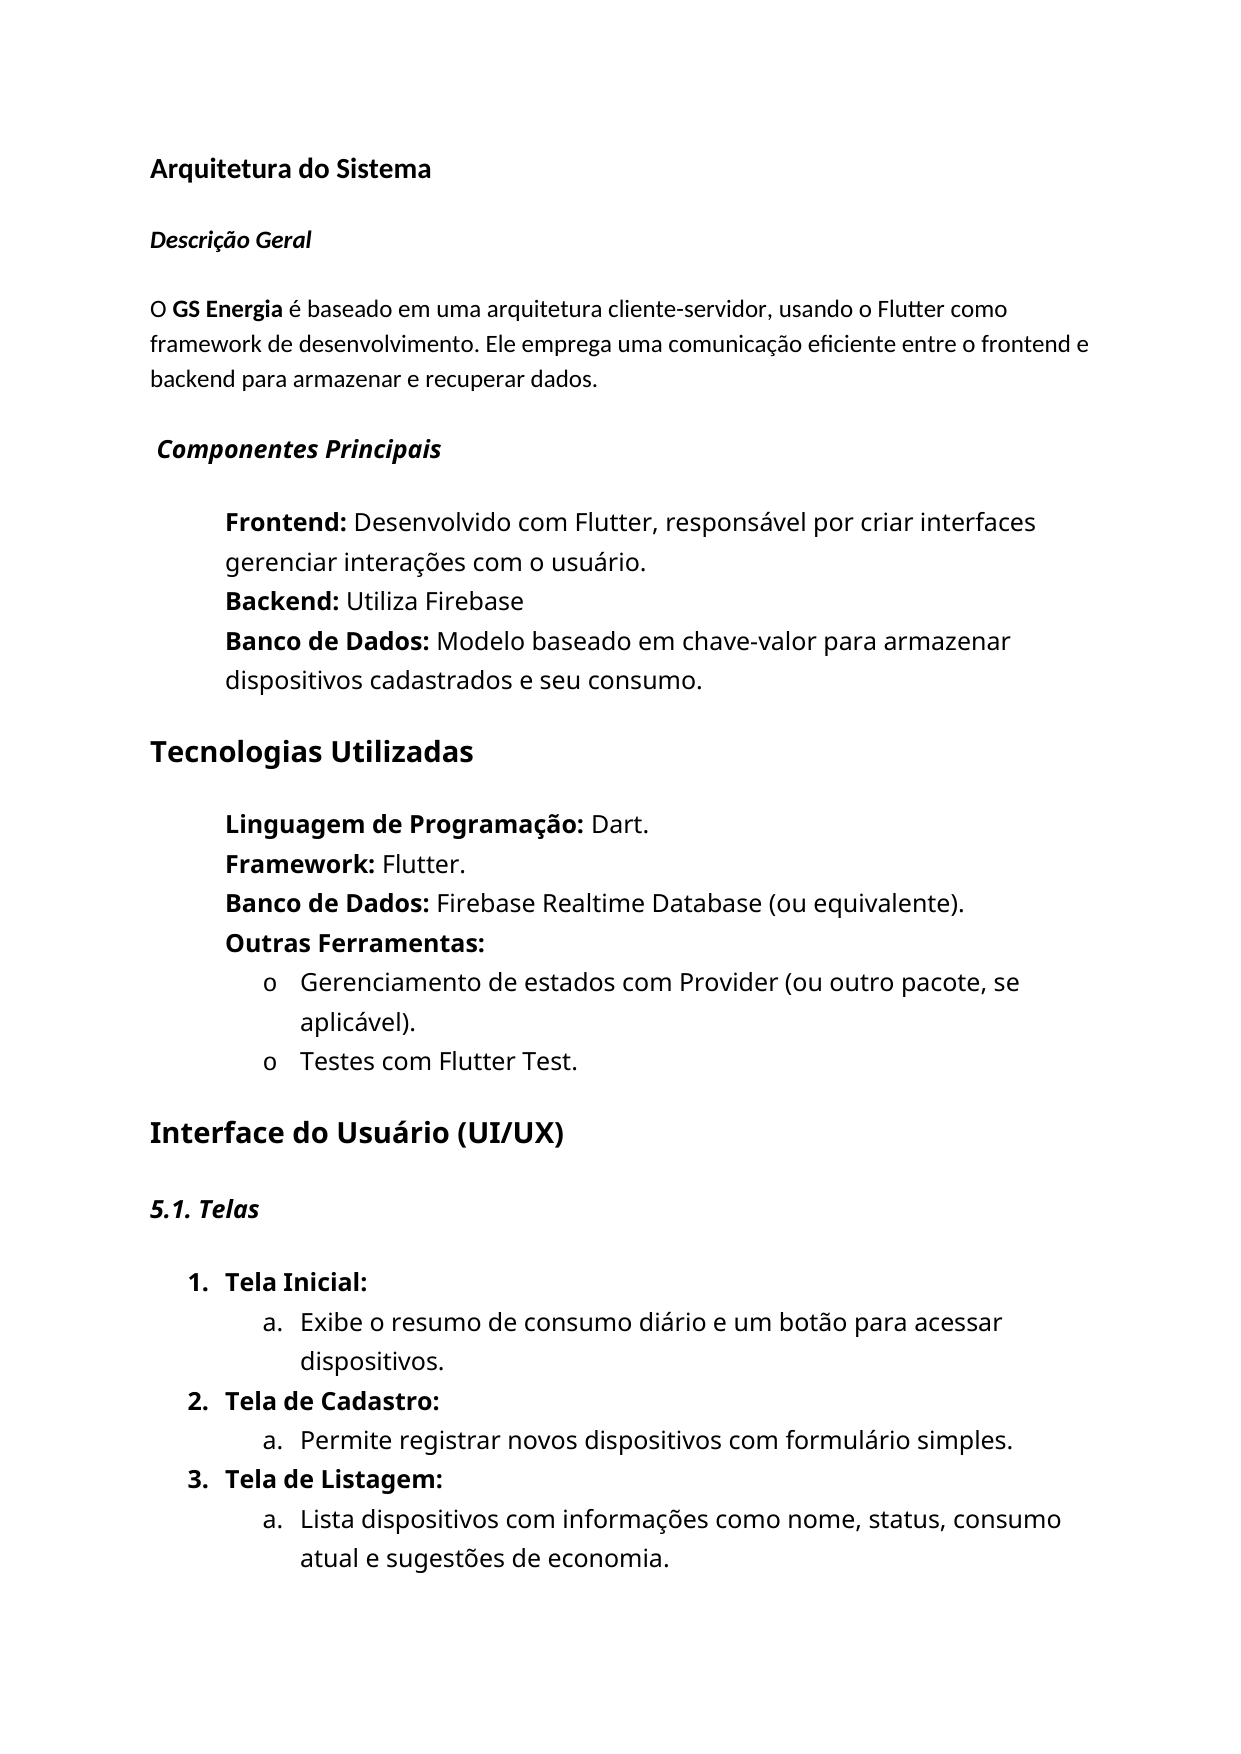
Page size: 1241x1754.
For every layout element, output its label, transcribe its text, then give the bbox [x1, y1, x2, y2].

subtitle Descrição Geral [150, 224, 1090, 255]
subtitle 5.1. Telas [150, 1192, 1090, 1226]
list Gerenciamento de estados com Provider (ou outro pacote, se aplicável). [262, 965, 1090, 1038]
text O GS Energia é baseado em uma arquitetura cliente-servidor, usando o Flutter como framework de desenvolvimento. Ele emprega uma comunicação eficiente entre o frontend e backend para armazenar e recuperar dados. [150, 293, 1090, 394]
list Testes com Flutter Test. [262, 1044, 1090, 1078]
list Banco de Dados: Firebase Realtime Database (ou equivalente). [225, 886, 1090, 920]
list Banco de Dados: Modelo baseado em chave-valor para armazenar dispositivos cadastrados e seu consumo. [225, 623, 1090, 697]
subtitle Interface do Usuário (UI/UX) [150, 1113, 1090, 1152]
list Lista dispositivos com informações como nome, status, consumo atual e sugestões de economia. [262, 1502, 1090, 1575]
list Exibe o resumo de consumo diário e um botão para acessar dispositivos. [262, 1304, 1090, 1378]
subtitle Arquitetura do Sistema [150, 150, 1090, 186]
subtitle Componentes Principais [150, 432, 1090, 466]
subtitle Tecnologias Utilizadas [150, 732, 1090, 771]
list Tela de Cadastro: [187, 1383, 1090, 1417]
list Frontend: Desenvolvido com Flutter, responsável por criar interfaces gerenciar interações com o usuário. [225, 505, 1090, 578]
list Backend: Utiliza Firebase [225, 584, 1090, 618]
list Framework: Flutter. [225, 846, 1090, 880]
list Outras Ferramentas: [225, 925, 1090, 959]
list Linguagem de Programação: Dart. [225, 807, 1090, 841]
list Tela Inicial: [187, 1265, 1090, 1299]
list Tela de Listagem: [187, 1462, 1090, 1496]
list Permite registrar novos dispositivos com formulário simples. [262, 1423, 1090, 1457]
